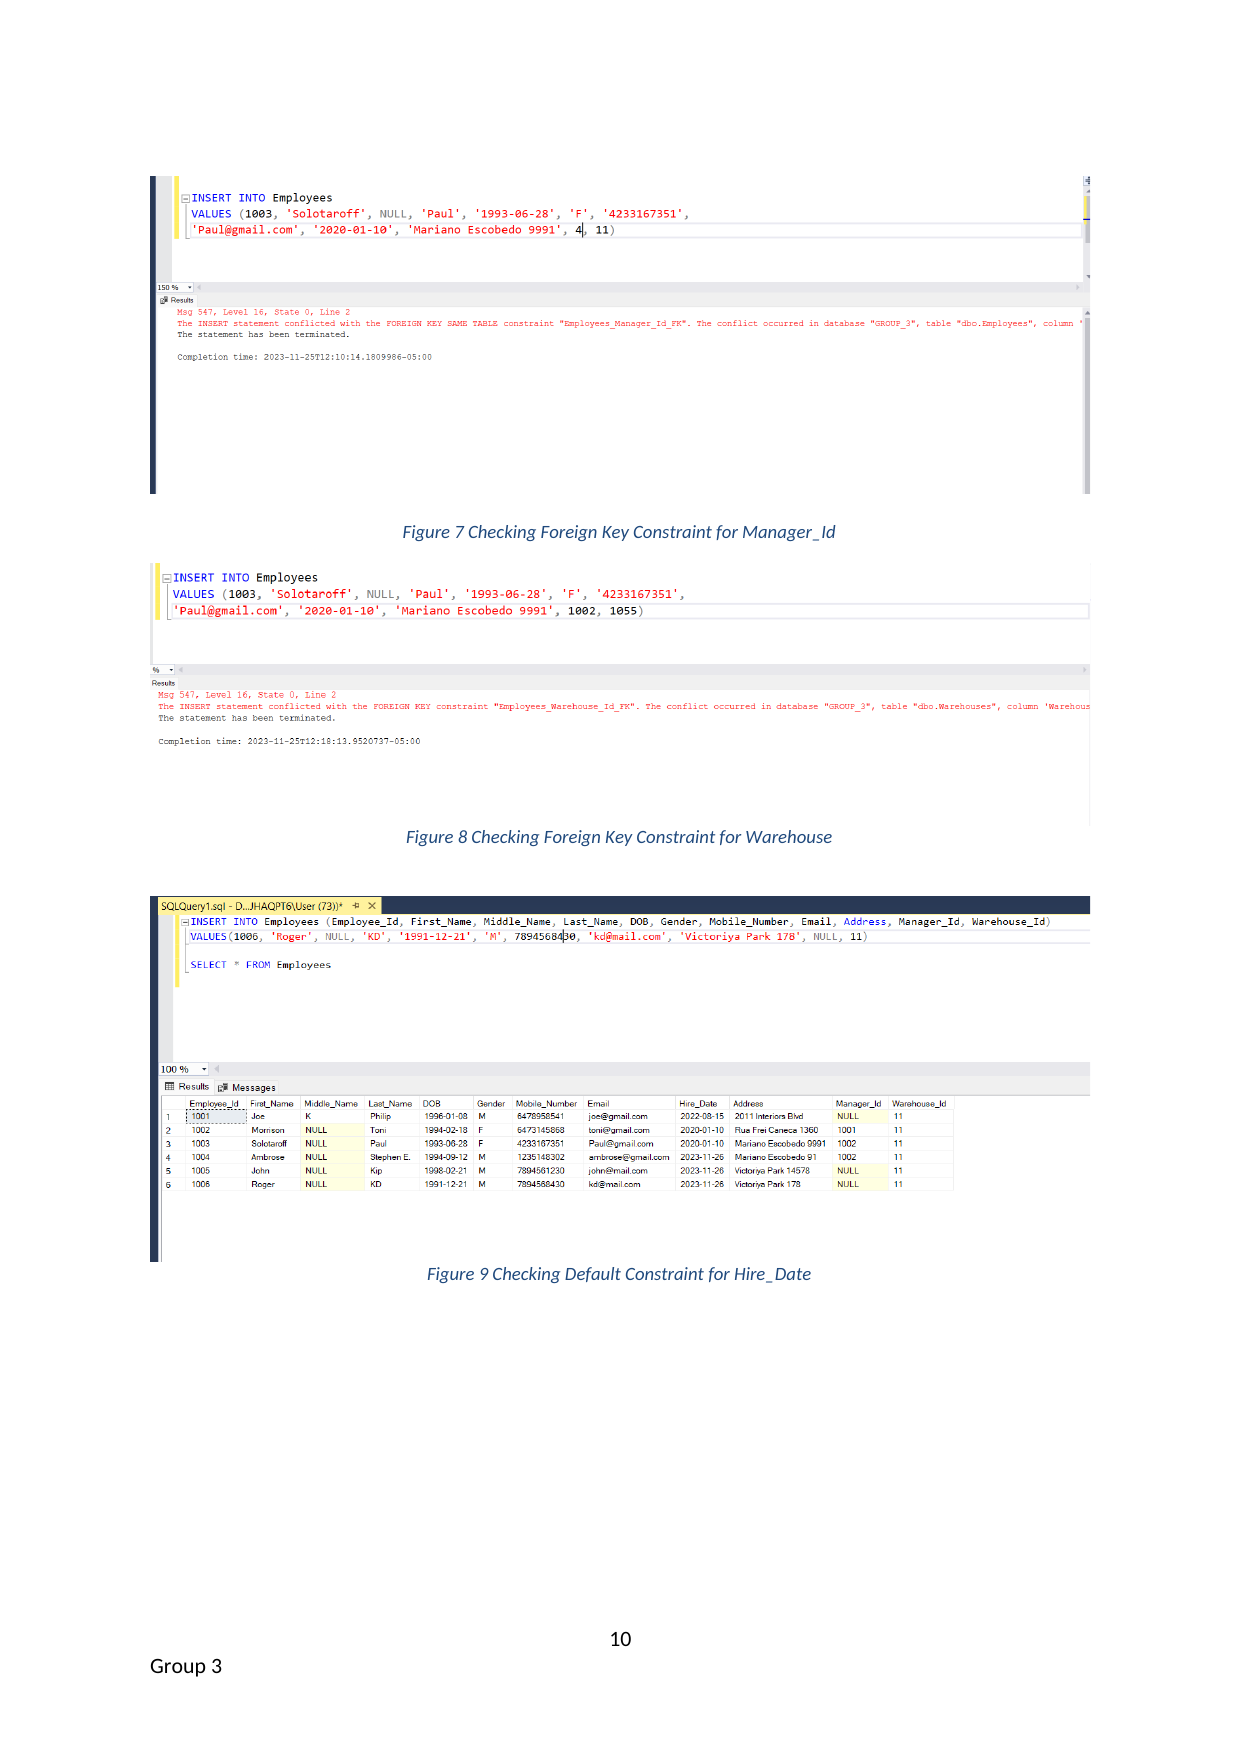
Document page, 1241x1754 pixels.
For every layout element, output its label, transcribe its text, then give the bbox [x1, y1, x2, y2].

picture [150, 176, 1091, 494]
picture [150, 896, 1091, 1262]
picture [150, 563, 1091, 826]
